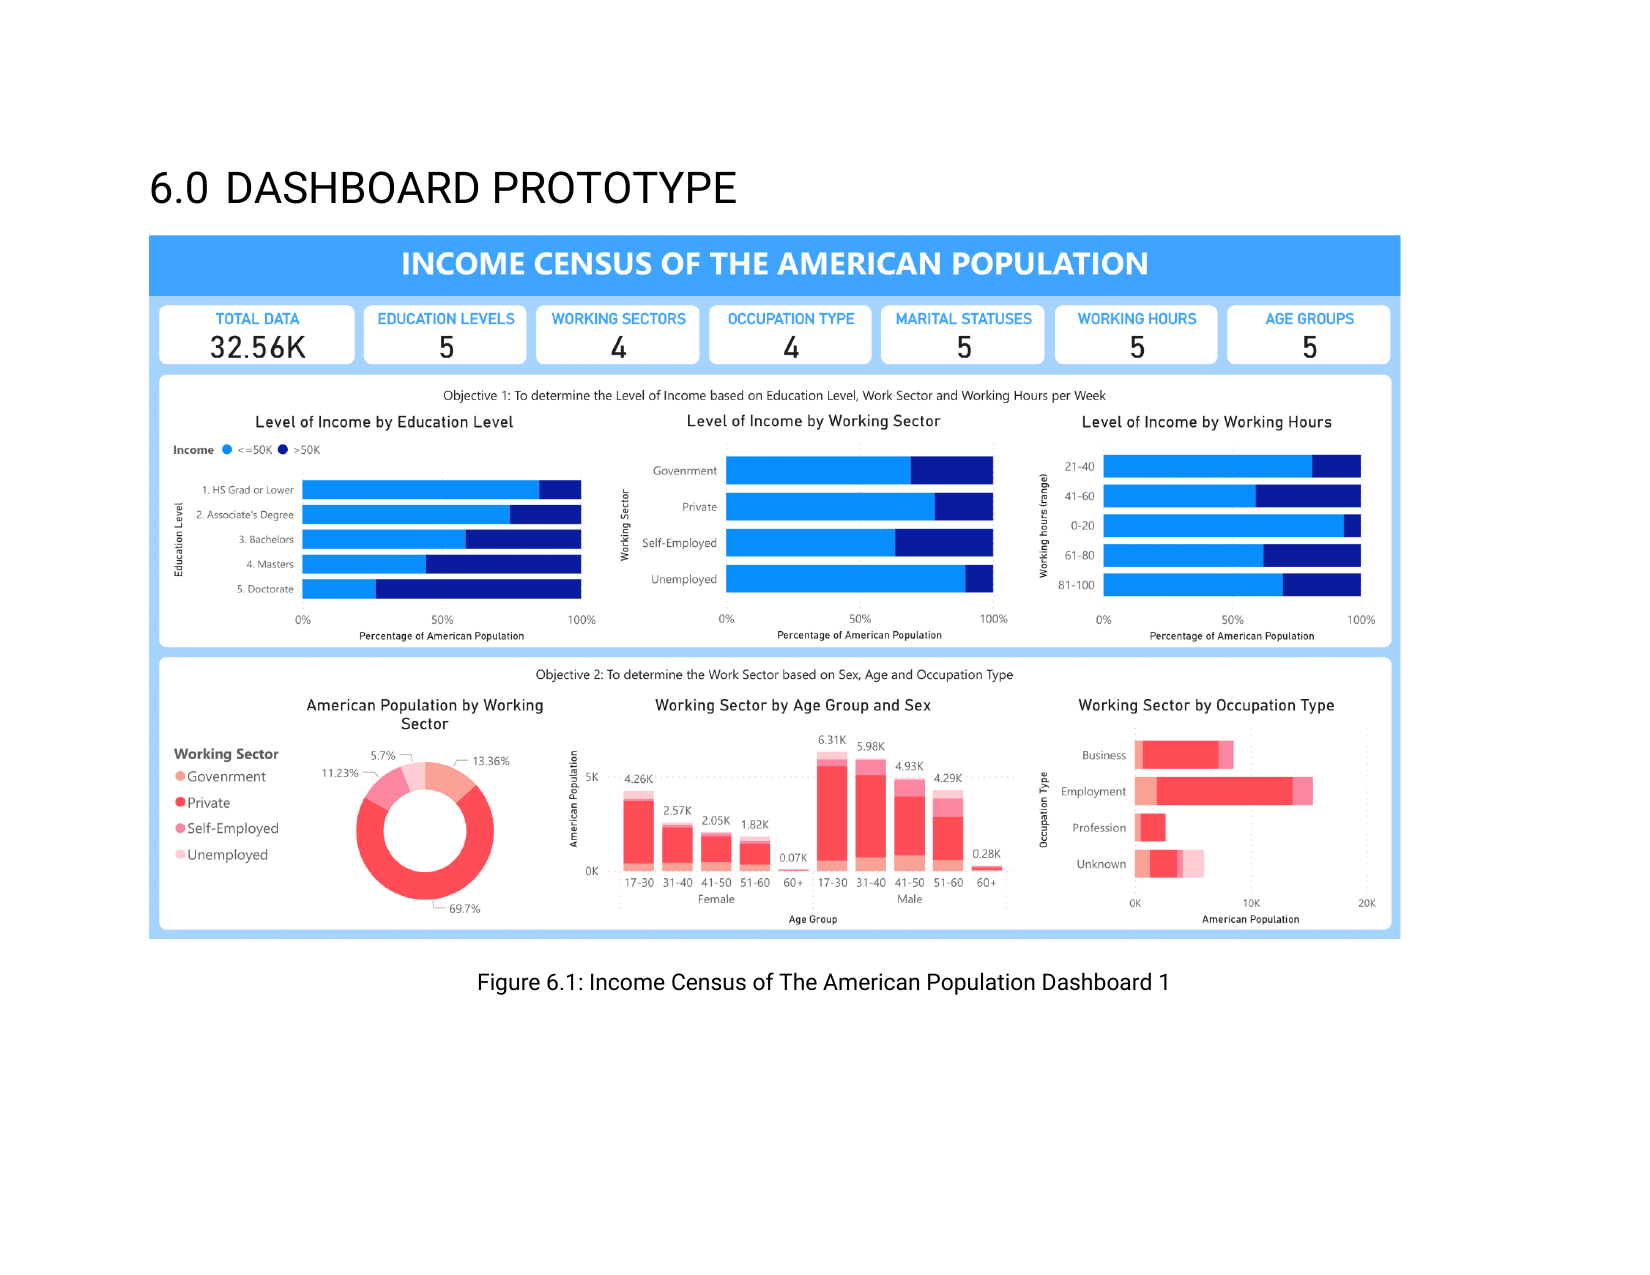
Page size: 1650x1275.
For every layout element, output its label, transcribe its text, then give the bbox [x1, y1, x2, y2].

picture [148, 234, 1401, 939]
subtitle 6.0 DASHBOARD PROTOTYPE [148, 162, 1500, 214]
text Figure 6.1: Income Census of The American Population Dashboard 1 [148, 969, 1500, 996]
